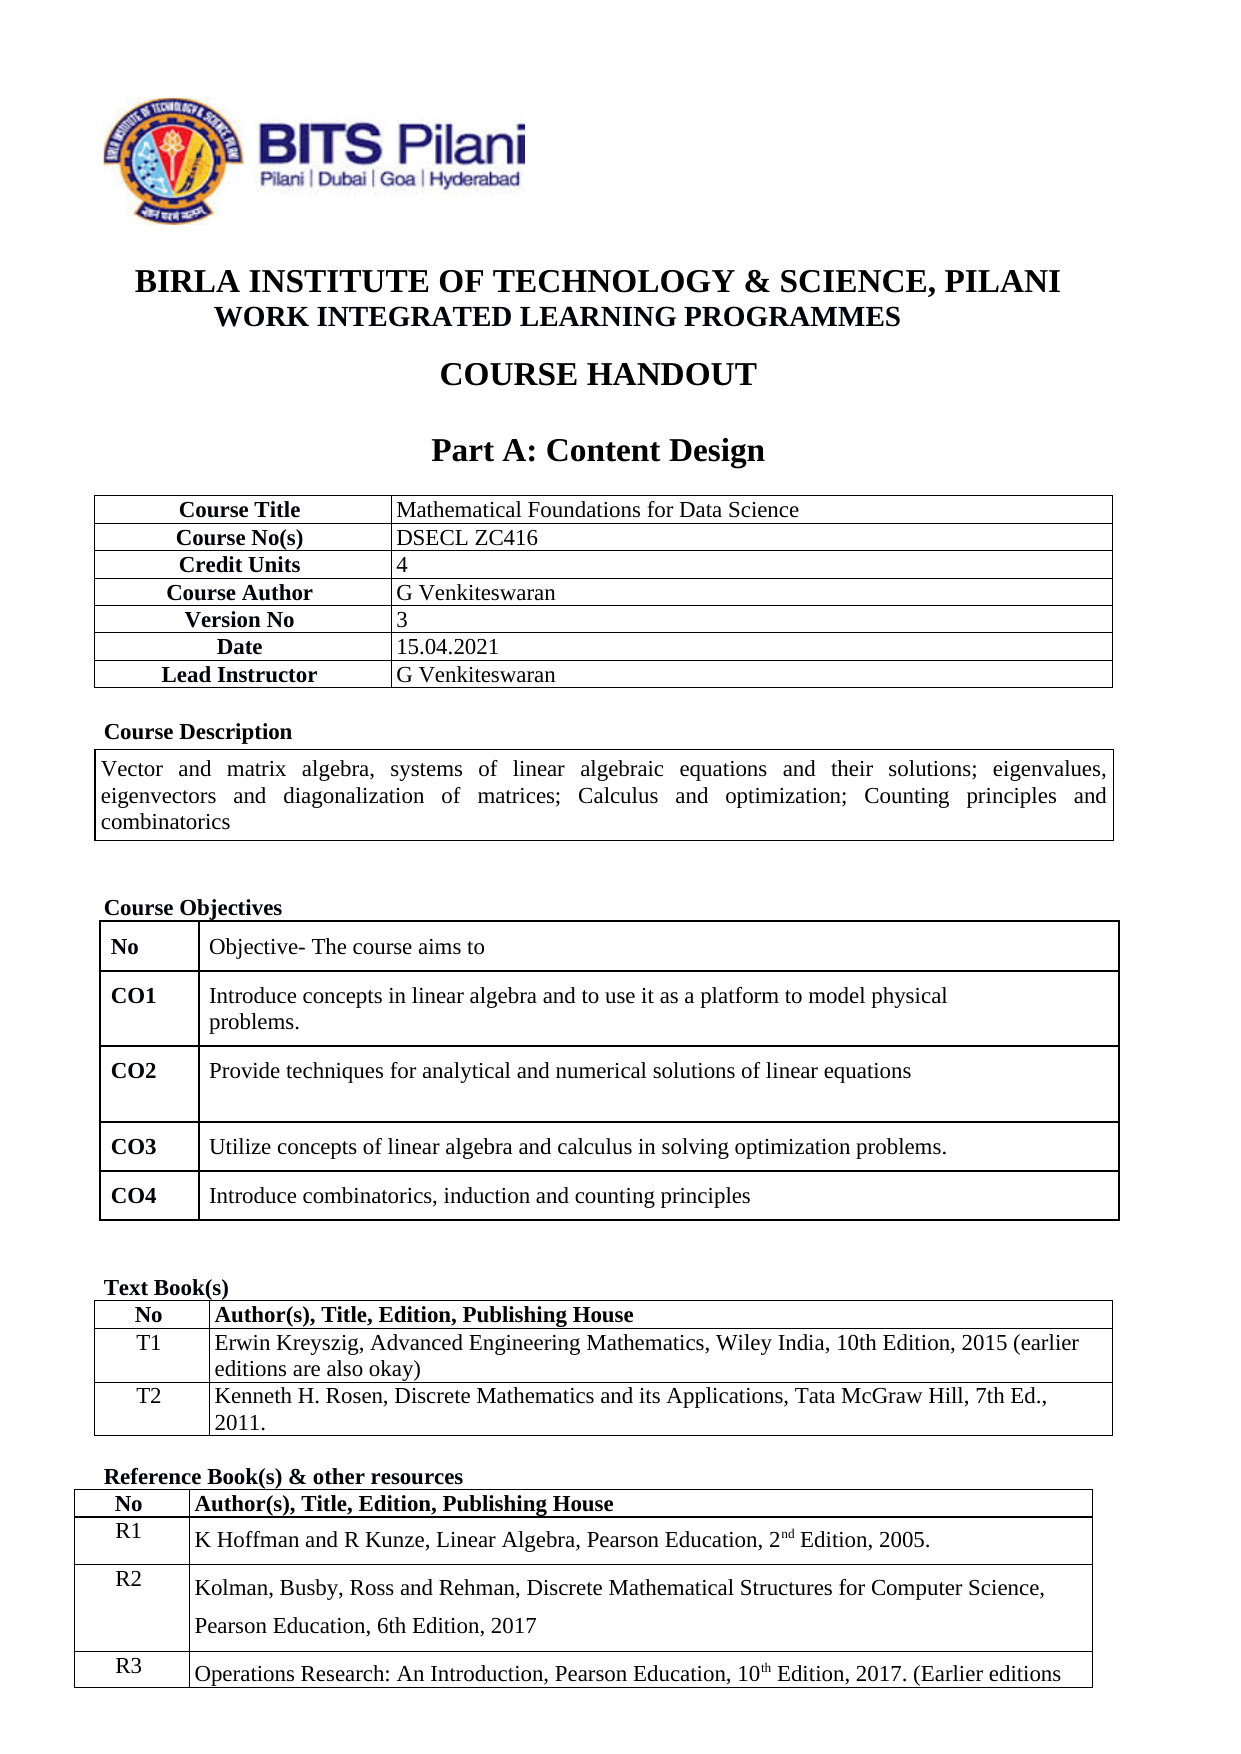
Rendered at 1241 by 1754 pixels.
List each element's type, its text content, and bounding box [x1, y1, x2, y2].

table_cell Introduce combinatorics, induction and counting principles [200, 1172, 1118, 1219]
text Course Objectives [103, 894, 1093, 920]
text COURSE HANDOUT [103, 354, 1093, 392]
text Course Description [103, 718, 1093, 745]
table_header No [95, 1301, 209, 1328]
table_cell T2 [95, 1383, 209, 1435]
table_header Objective- The course aims to [200, 922, 1118, 969]
table_cell T1 [95, 1329, 209, 1382]
table_header Author(s), Title, Edition, Publishing House [190, 1490, 1092, 1516]
table_cell Provide techniques for analytical and numerical solutions of linear equations [200, 1047, 1118, 1121]
table_cell Kenneth H. Rosen, Discrete Mathematics and its Applications, Tata McGraw Hill, 7th Ed., 2011. [210, 1383, 1112, 1435]
table_cell Course No(s) [95, 524, 391, 550]
table_cell G Venkiteswaran [392, 661, 1112, 687]
table_cell 3 [392, 606, 1112, 632]
text BIRLA INSTITUTE OF TECHNOLOGY & SCIENCE, PILANI [103, 261, 1093, 299]
table_cell 4 [392, 551, 1112, 577]
table_cell Version No [95, 606, 391, 632]
text Reference Book(s) & other resources [103, 1463, 1093, 1489]
table_cell Kolman, Busby, Ross and Rehman, Discrete Mathematical Structures for Computer Science, Pearson Education, 6th Edition, 2017 [190, 1565, 1092, 1651]
table_header Author(s), Title, Edition, Publishing House [210, 1301, 1112, 1328]
table_cell CO3 [101, 1123, 198, 1170]
table_header Vector and matrix algebra, systems of linear algebraic equations and their solutions; eigenvalues, eigenvectors and diagonalization of matrices; Calculus and optimization; Counting principles and combinatorics [96, 750, 1113, 840]
table_header No [75, 1490, 189, 1516]
picture [103, 98, 525, 225]
table_cell Course Author [95, 579, 391, 605]
table_cell Lead Instructor [95, 661, 391, 687]
table_cell Utilize concepts of linear algebra and calculus in solving optimization problems. [200, 1123, 1118, 1170]
table_cell Introduce concepts in linear algebra and to use it as a platform to model physical problems. [200, 972, 1118, 1045]
table_cell R2 [75, 1565, 189, 1651]
table_cell Date [95, 633, 391, 660]
table_cell DSECL ZC416 [392, 524, 1112, 550]
table_cell CO4 [101, 1172, 198, 1219]
text Text Book(s) [103, 1274, 1093, 1300]
table_header Course Title [95, 496, 391, 523]
table_cell 15.04.2021 [392, 633, 1112, 660]
text WORK INTEGRATED LEARNING PROGRAMMES [103, 299, 1011, 333]
table_cell Erwin Kreyszig, Advanced Engineering Mathematics, Wiley India, 10th Edition, 2015 (earlier editions are also okay) [210, 1329, 1112, 1382]
table_cell Credit Units [95, 551, 391, 577]
text Part A: Content Design [103, 431, 1093, 469]
table_cell R1 [75, 1518, 189, 1564]
table_cell R3 [75, 1652, 189, 1687]
table_cell CO2 [101, 1047, 198, 1121]
table_header Mathematical Foundations for Data Science [392, 496, 1112, 523]
table_header No [101, 922, 198, 969]
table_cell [190, 1652, 1092, 1687]
table_cell CO1 [101, 972, 198, 1045]
table_cell K Hoffman and R Kunze, Linear Algebra, Pearson Education, 2nd Edition, 2005. [190, 1518, 1092, 1564]
table_cell G Venkiteswaran [392, 579, 1112, 605]
